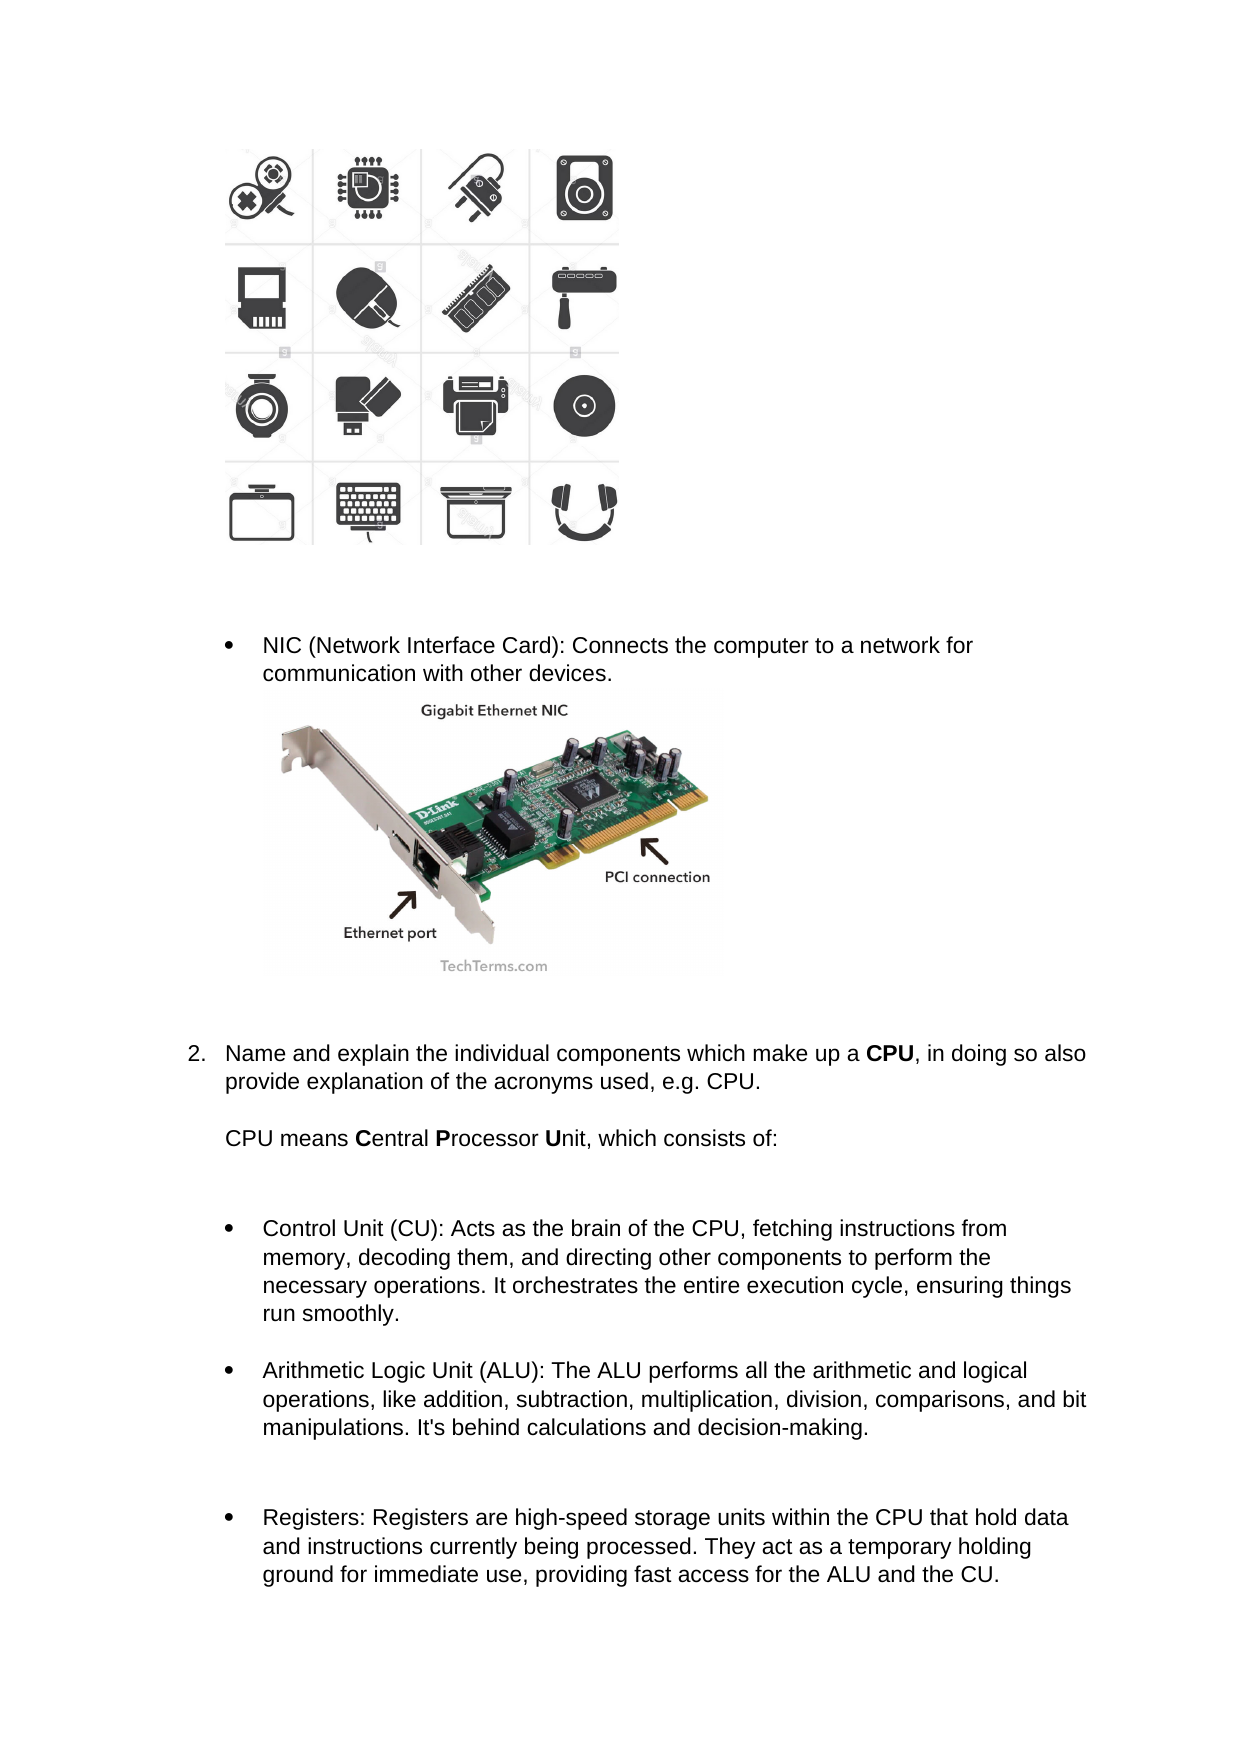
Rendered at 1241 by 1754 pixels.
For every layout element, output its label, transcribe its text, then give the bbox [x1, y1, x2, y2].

list Arithmetic Logic Unit (ALU): The ALU performs all the arithmetic and logical operations, like addition, subtraction, multiplication, division, comparisons, and bit manipulations. It's behind calculations and decision-making. [225, 1357, 1090, 1440]
picture [262, 688, 725, 976]
list Control Unit (CU): Acts as the brain of the CPU, fetching instructions from memory, decoding them, and directing other components to perform the necessary operations. It orchestrates the entire execution cycle, ensuring things run smoothly. [225, 1215, 1090, 1327]
list Registers: Registers are high-speed storage units within the CPU that hold data and instructions currently being processed. They act as a temporary holding ground for immediate use, providing fast access for the ALU and the CU. [225, 1504, 1090, 1587]
picture [225, 149, 619, 545]
list Name and explain the individual components which make up a CPU, in doing so also provide explanation of the acronyms used, e.g. CPU. [187, 1039, 1090, 1094]
list NIC (Network Interface Card): Connects the computer to a network for communication with other devices. [225, 632, 1090, 687]
list CPU means Central Processor Unit, which consists of: [225, 1125, 1090, 1151]
